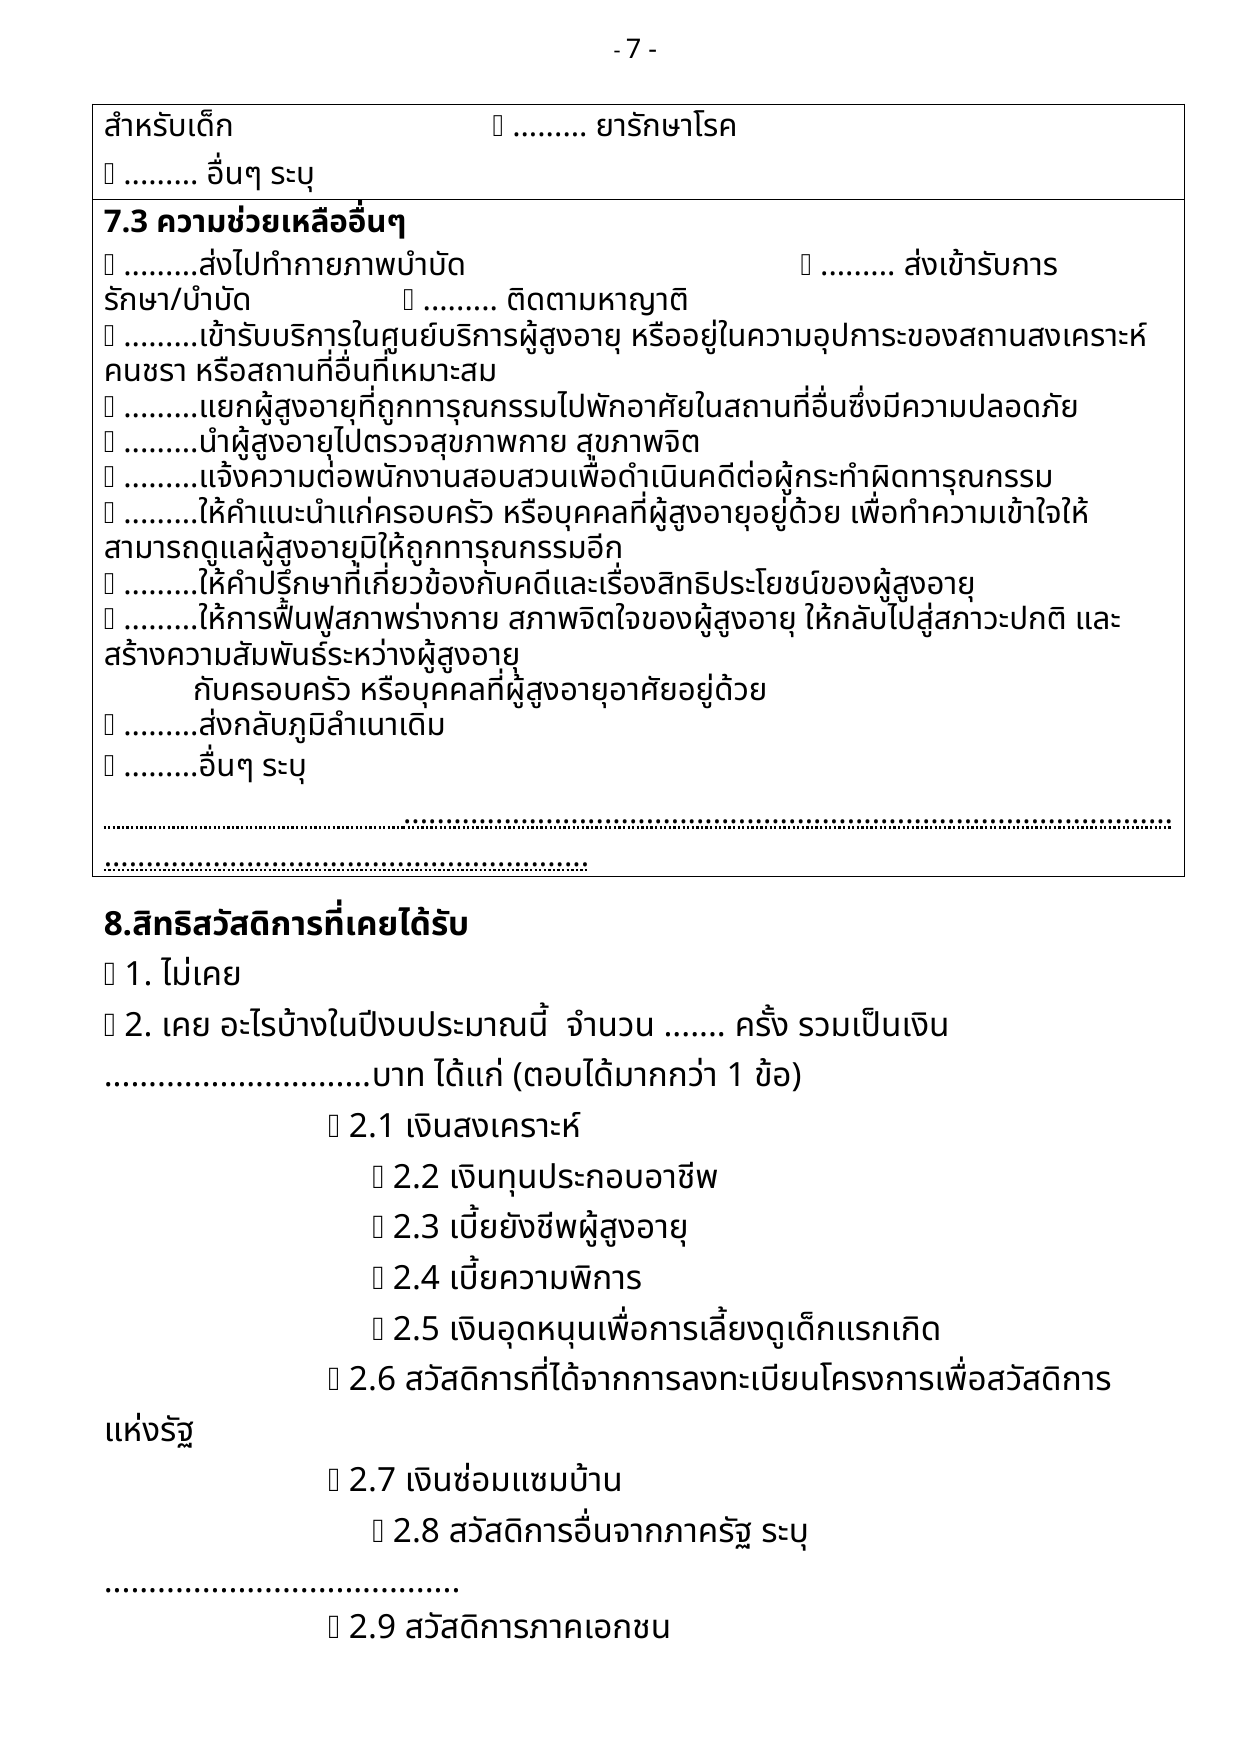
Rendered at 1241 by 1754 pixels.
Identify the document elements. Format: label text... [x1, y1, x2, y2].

text 2. เคย อะไรบ้างในปีงบประมาณนี้ จำนวน ....... ครั้ง รวมเป็นเงิน ..............................บาท ได้แก่ (ตอบได้มากกว่า 1 ข้อ) [103, 1001, 1167, 1102]
text 2.7 เงินซ่อมแซมบ้าน [103, 1456, 1167, 1507]
text 2.5 เงินอุดหนุนเพื่อการเลี้ยงดูเด็กแรกเกิด [103, 1304, 1167, 1355]
table_cell .........ส่งไปทำกายภาพบำบัด ......... ส่งเข้ารับการรักษา/บำบัด ......... ติดตามหาญาติ .........เข้ารับบริการในศูนย์บริการผู้สูงอายุ หรืออยู่ในความอุปการะของสถานสงเคราะห์คนชรา หรือสถานที่อื่นที่เหมาะสม .........แยกผู้สูงอายุที่ถูกทารุณกรรมไปพักอาศัยในสถานที่อื่นซึ่งมีความปลอดภัย .........นำผู้สูงอายุไปตรวจสุขภาพกาย สุขภาพจิต .........แจ้งความต่อพนักงานสอบสวนเพื่อดำเนินคดีต่อผู้กระทำผิดทารุณกรรม .........ให้คำแนะนำแก่ครอบครัว หรือบุคคลที่ผู้สูงอายุอยู่ด้วย เพื่อทำความเข้าใจให้สามารถดูแลผู้สูงอายุมิให้ถูกทารุณกรรมอีก .........ให้คำปรึกษาที่เกี่ยวข้องกับคดีและเรื่องสิทธิประโยชน์ของผู้สูงอายุ .........ให้การฟื้นฟูสภาพร่างกาย สภาพจิตใจของผู้สูงอายุ ให้กลับไปสู่สภาวะปกติ และสร้างความสัมพันธ์ระหว่างผู้สูงอายุ กับครอบครัว หรือบุคคลที่ผู้สูงอายุอาศัยอยู่ด้วย .........ส่งกลับภูมิลำเนาเดิม .........อื่นๆ ระบุ ...................................................................................................................................................... [93, 247, 1184, 876]
table_cell 7.3 ความช่วยเหลืออื่นๆ [93, 200, 1184, 247]
text 2.6 สวัสดิการที่ได้จากการลงทะเบียนโครงการเพื่อสวัสดิการแห่งรัฐ [103, 1355, 1167, 1456]
text 1. ไม่เคย [103, 950, 1167, 1001]
text 2.3 เบี้ยยังชีพผู้สูงอายุ [103, 1203, 1167, 1254]
text 2.4 เบี้ยความพิการ [103, 1254, 1167, 1304]
text 2.1 เงินสงเคราะห์ [103, 1102, 1167, 1152]
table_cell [93, 105, 1184, 198]
text 2.9 สวัสดิการภาคเอกชน [103, 1603, 1167, 1653]
text 8.สิทธิสวัสดิการที่เคยได้รับ [103, 899, 1167, 950]
text 2.2 เงินทุนประกอบอาชีพ [103, 1152, 1167, 1203]
text 2.8 สวัสดิการอื่นจากภาครัฐ ระบุ ........................................ [103, 1507, 1167, 1603]
